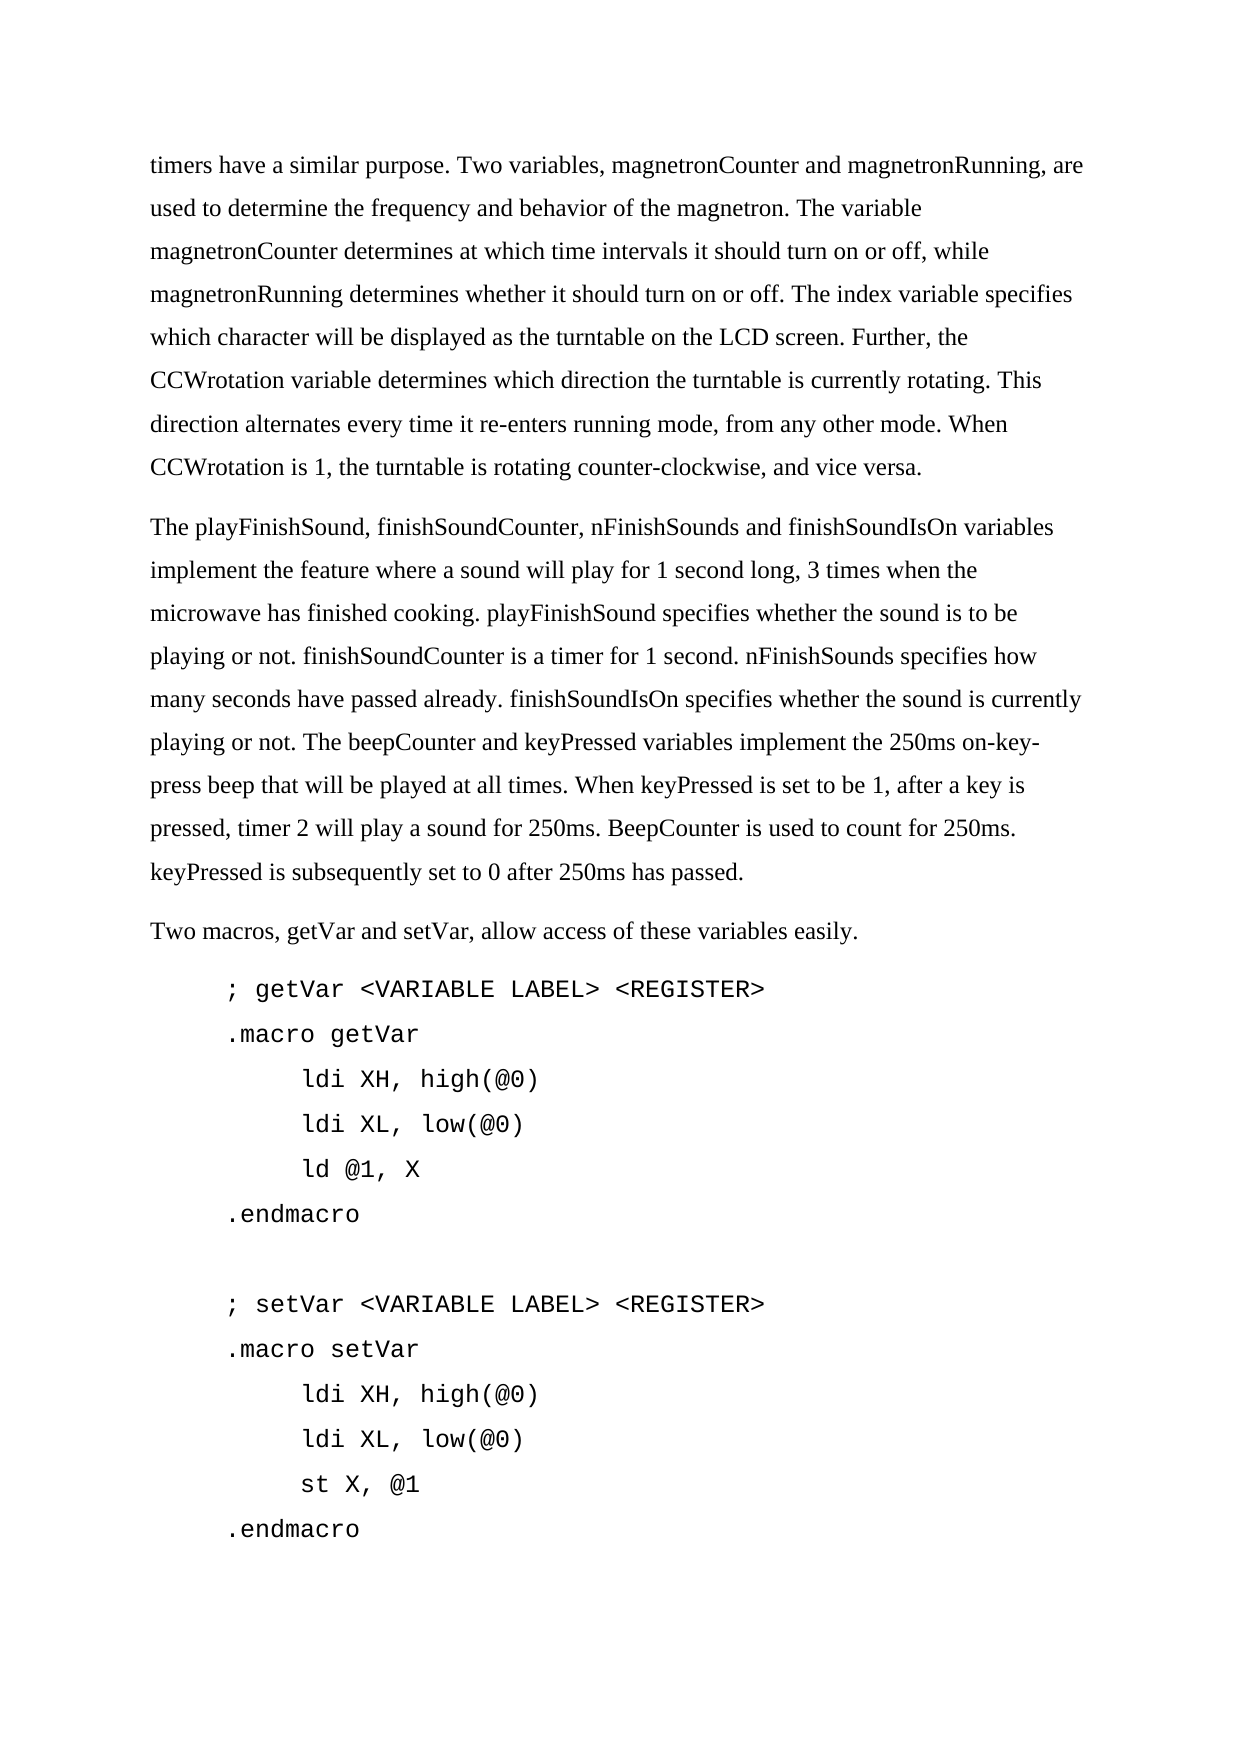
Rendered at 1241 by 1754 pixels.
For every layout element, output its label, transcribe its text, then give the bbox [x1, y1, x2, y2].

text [150, 150, 1090, 481]
text ldi XH, high(@0) [225, 1066, 1090, 1094]
text st X, @1 [225, 1471, 1090, 1499]
text .macro getVar [225, 1021, 1090, 1049]
text .endmacro [225, 1516, 1090, 1544]
text ldi XL, low(@0) [225, 1426, 1090, 1454]
text ldi XL, low(@0) [225, 1111, 1090, 1139]
text .endmacro [225, 1201, 1090, 1229]
text ldi XH, high(@0) [225, 1381, 1090, 1409]
text Two macros, getVar and setVar, allow access of these variables easily. [150, 916, 1090, 945]
text .macro setVar [225, 1336, 1090, 1364]
text ld @1, X [225, 1156, 1090, 1184]
text The playFinishSound, finishSoundCounter, nFinishSounds and finishSoundIsOn variables implement the feature where a sound will play for 1 second long, 3 times when the microwave has finished cooking. playFinishSound specifies whether the sound is to be playing or not. finishSoundCounter is a timer for 1 second. nFinishSounds specifies how many seconds have passed already. finishSoundIsOn specifies whether the sound is currently playing or not. The beepCounter and keyPressed variables implement the 250ms on-key-press beep that will be played at all times. When keyPressed is set to be 1, after a key is pressed, timer 2 will play a sound for 250ms. BeepCounter is used to count for 250ms. keyPressed is subsequently set to 0 after 250ms has passed. [150, 512, 1090, 885]
text ; setVar <VARIABLE LABEL> <REGISTER> [225, 1291, 1090, 1319]
text ; getVar <VARIABLE LABEL> <REGISTER> [225, 976, 1090, 1004]
